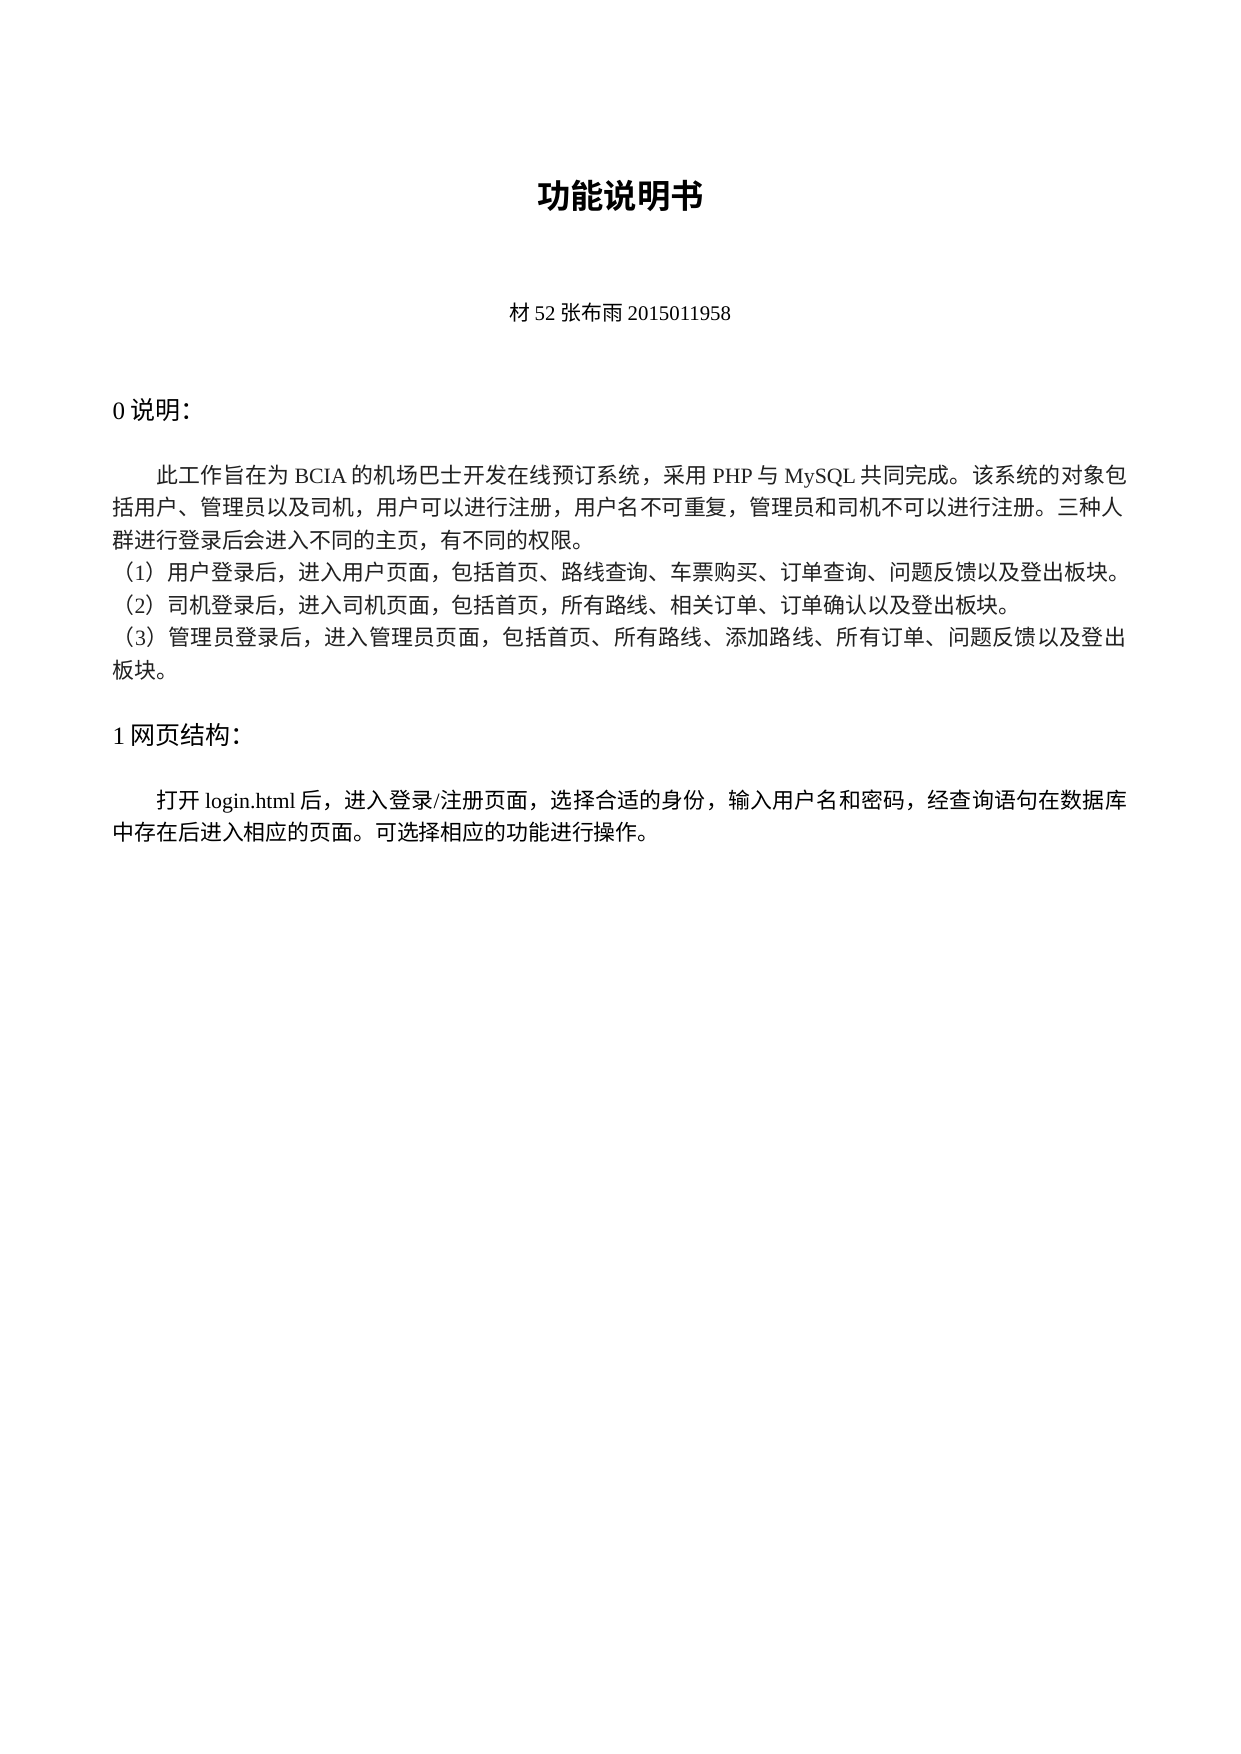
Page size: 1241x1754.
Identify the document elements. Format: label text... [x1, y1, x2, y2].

text 材52 张布雨 2015011958 [112, 295, 1128, 327]
subtitle 1网页结构： [112, 701, 1128, 766]
subtitle 0说明： [112, 376, 1128, 441]
text （2）司机登录后，进入司机页面，包括首页，所有路线、相关订单、订单确认以及登出板块。 [112, 587, 1128, 620]
subtitle 功能说明书 [112, 162, 1128, 227]
text 此工作旨在为BCIA的机场巴士开发在线预订系统，采用PHP与MySQL共同完成。该系统的对象包括用户、管理员以及司机，用户可以进行注册，用户名不可重复，管理员和司机不可以进行注册。三种人群进行登录后会进入不同的主页，有不同的权限。 [112, 457, 1128, 555]
text 打开login.html后，进入登录/注册页面，选择合适的身份，输入用户名和密码，经查询语句在数据库中存在后进入相应的页面。可选择相应的功能进行操作。 [112, 782, 1128, 847]
text （3）管理员登录后，进入管理员页面，包括首页、所有路线、添加路线、所有订单、问题反馈以及登出板块。 [112, 620, 1128, 685]
